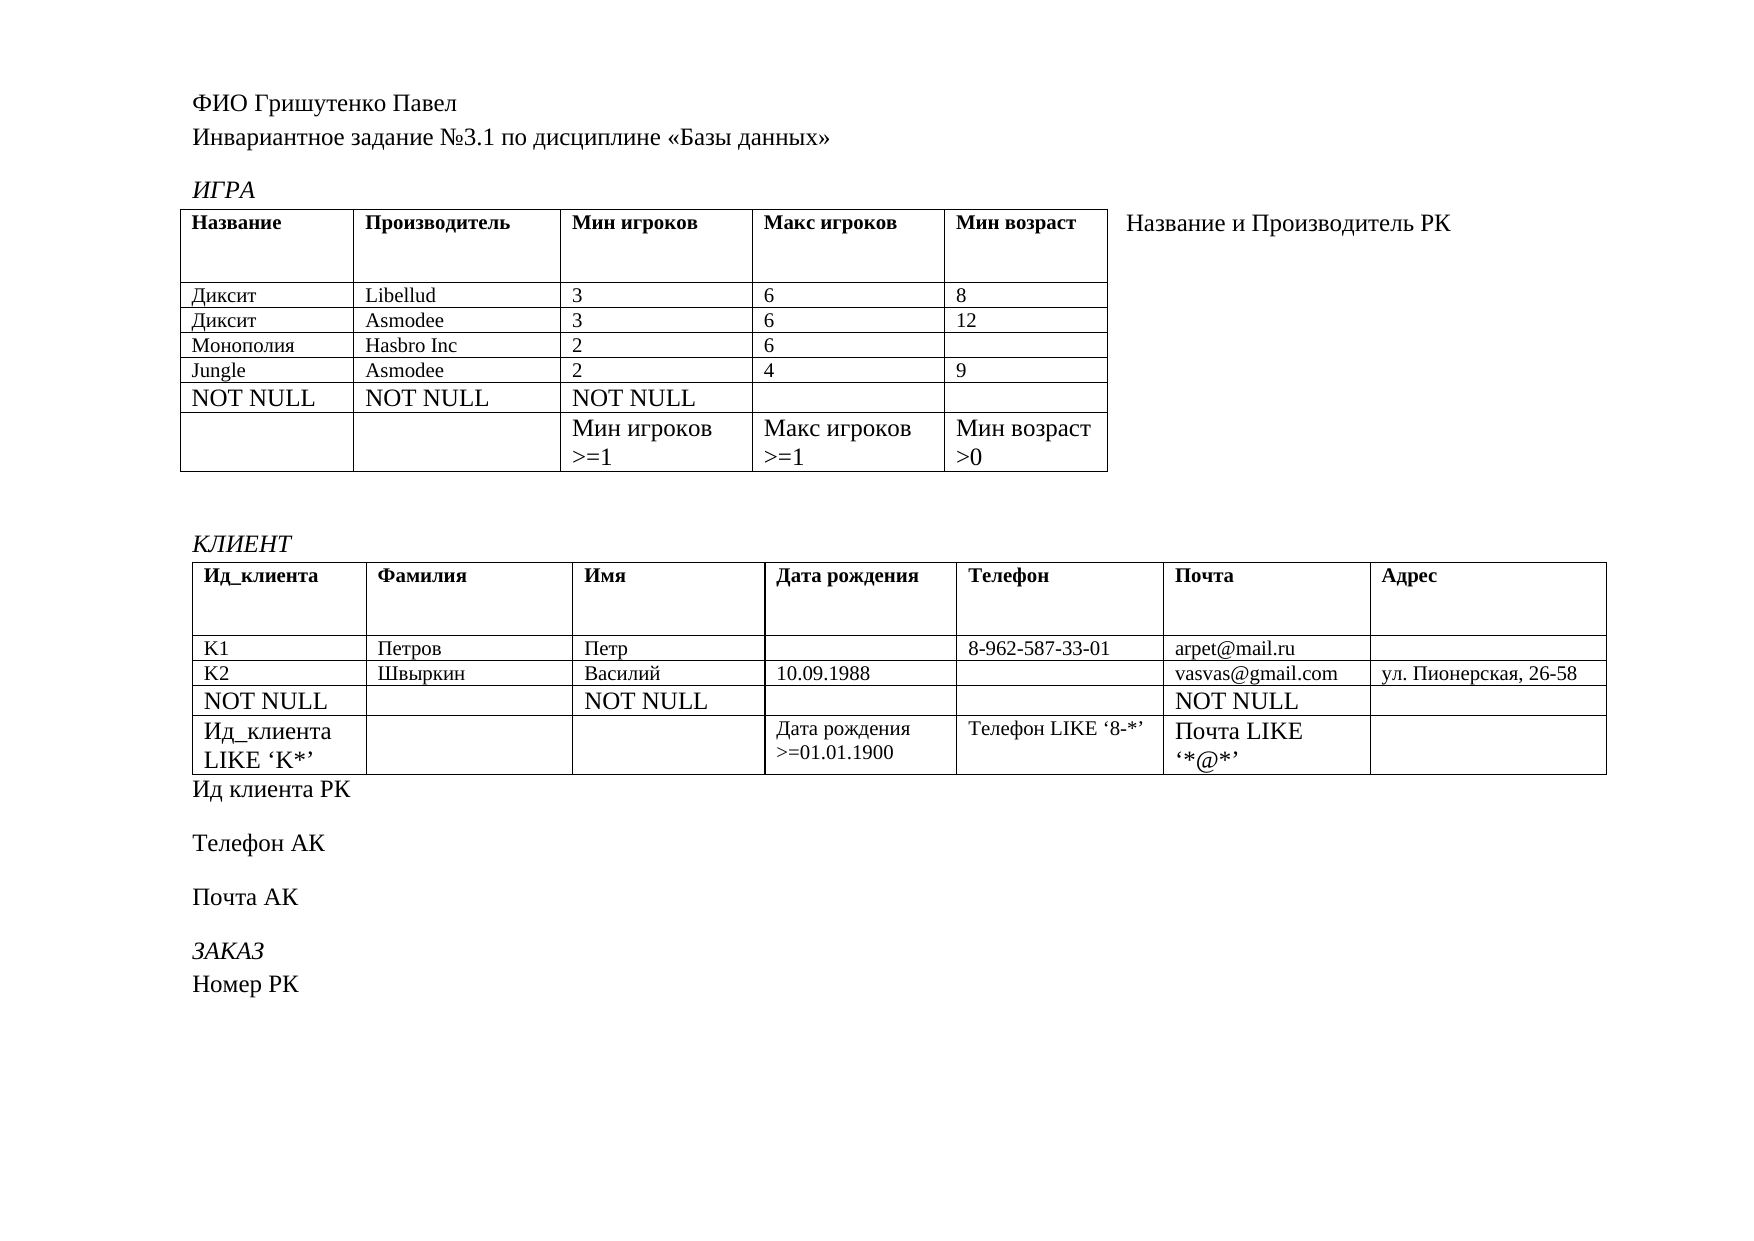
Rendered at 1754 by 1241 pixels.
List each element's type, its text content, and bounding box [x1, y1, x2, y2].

text Название и Производитель РК [1108, 208, 1636, 237]
table_header Почта [1164, 563, 1370, 635]
table_cell Мин игроков >=1 [561, 413, 752, 471]
table_cell arpet@mail.ru [1164, 636, 1370, 660]
table_cell [1371, 636, 1606, 660]
table_cell Диксит [181, 283, 353, 307]
table_header Дата рождения [766, 563, 956, 635]
table_cell [354, 413, 560, 471]
table_cell 4 [753, 358, 944, 382]
text Почта АК [192, 882, 1636, 911]
table_cell vasvas@gmail.com [1164, 661, 1370, 685]
text ФИО Гришутенко Павел Инвариантное задание №3.1 по дисциплине «Базы данных» [192, 88, 1636, 150]
table_cell Петров [367, 636, 572, 660]
table_cell 6 [753, 333, 944, 357]
table_cell ул. Пионерская, 26-58 [1371, 661, 1606, 685]
table_cell 2 [561, 358, 752, 382]
table_cell [945, 383, 1107, 412]
table_cell [1371, 716, 1606, 773]
table_cell Диксит [181, 308, 353, 332]
table_cell NOT NULL [181, 383, 353, 412]
table_cell NOT NULL [354, 383, 560, 412]
table_cell [766, 686, 956, 715]
table_cell 9 [945, 358, 1107, 382]
text ИГРА [192, 175, 1636, 204]
table_cell Мин возраст >0 [945, 413, 1107, 471]
table_cell 8-962-587-33-01 [957, 636, 1163, 660]
table_cell Монополия [181, 333, 353, 357]
table_cell Василий [573, 661, 764, 685]
table_cell 3 [561, 283, 752, 307]
table_cell Jungle [181, 358, 353, 382]
table_header Название [181, 210, 353, 282]
table_cell NOT NULL [561, 383, 752, 412]
table_cell K1 [193, 636, 366, 660]
table_cell Дата рождения >=01.01.1900 [766, 716, 956, 773]
table_cell [753, 383, 944, 412]
table_cell Asmodee [354, 358, 560, 382]
table_header Адрес [1371, 563, 1606, 635]
table_cell Libellud [354, 283, 560, 307]
table_header Макс игроков [753, 210, 944, 282]
table_cell Почта LIKE ‘*@*’ [1164, 716, 1370, 773]
table_cell [367, 716, 572, 773]
table_cell [1371, 686, 1606, 715]
table_cell Телефон LIKE ‘8-*’ [957, 716, 1163, 773]
table_cell [766, 636, 956, 660]
table_cell 3 [561, 308, 752, 332]
table_cell 6 [753, 308, 944, 332]
table_cell [573, 716, 764, 773]
table_header Имя [573, 563, 764, 635]
table_cell 2 [561, 333, 752, 357]
table_cell [181, 413, 353, 471]
table_cell Швыркин [367, 661, 572, 685]
table_cell [367, 686, 572, 715]
table_cell NOT NULL [573, 686, 764, 715]
table_cell 12 [945, 308, 1107, 332]
table_cell 6 [753, 283, 944, 307]
text Ид клиента РК [192, 774, 1636, 803]
text Телефон АК [192, 828, 1636, 857]
table_cell K2 [193, 661, 366, 685]
table_cell 10.09.1988 [766, 661, 956, 685]
text Номер РК [192, 969, 1636, 998]
table_cell Asmodee [354, 308, 560, 332]
table_header Мин возраст [945, 210, 1107, 282]
table_cell Петр [573, 636, 764, 660]
table_header Фамилия [367, 563, 572, 635]
text КЛИЕНТ [192, 529, 1636, 557]
table_cell Макс игроков >=1 [753, 413, 944, 471]
table_header Ид_клиента [193, 563, 366, 635]
table_cell Ид_клиента LIKE ‘K*’ [193, 716, 366, 773]
table_cell [957, 686, 1163, 715]
table_cell Hasbro Inc [354, 333, 560, 357]
text ЗАКАЗ [192, 936, 1636, 965]
table_cell 8 [945, 283, 1107, 307]
table_header Телефон [957, 563, 1163, 635]
table_cell NOT NULL [1164, 686, 1370, 715]
table_cell [957, 661, 1163, 685]
table_cell [945, 333, 1107, 357]
table_header Производитель [354, 210, 560, 282]
table_cell NOT NULL [193, 686, 366, 715]
table_header Мин игроков [561, 210, 752, 282]
